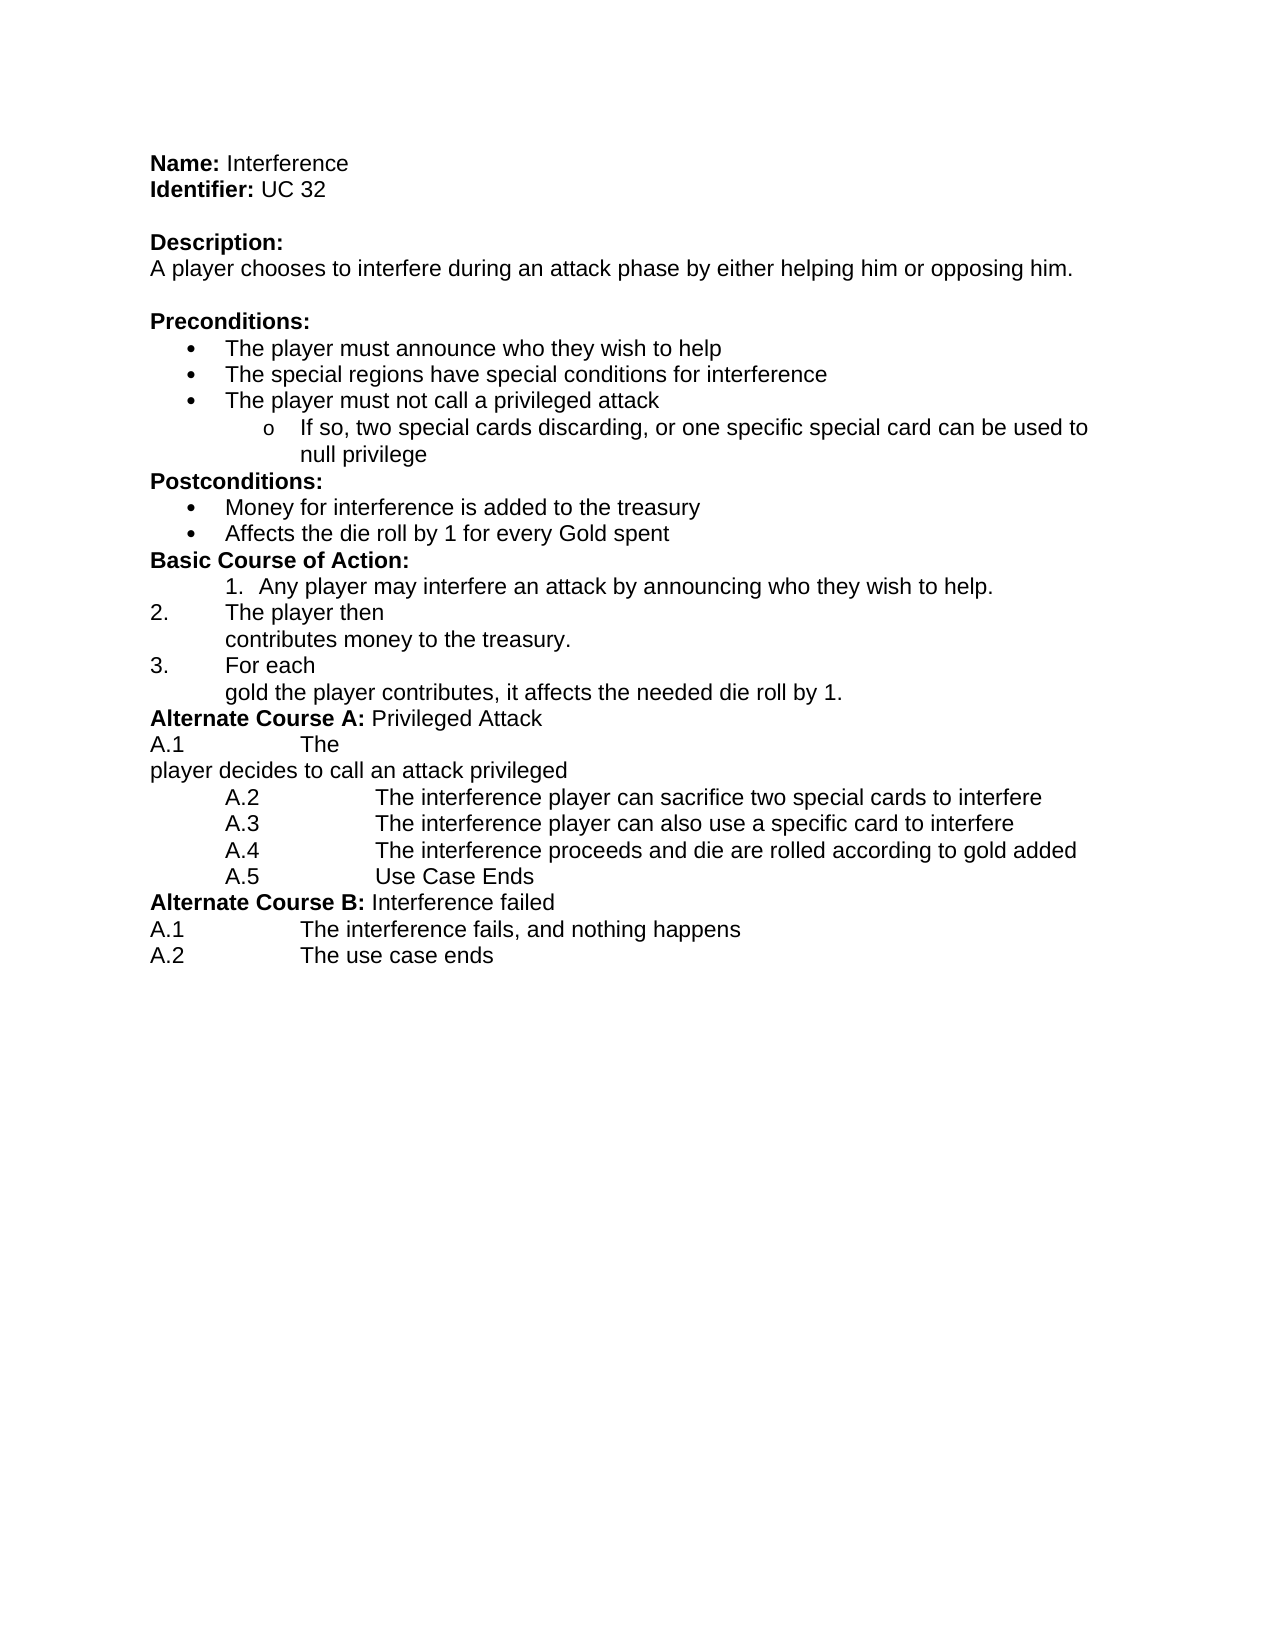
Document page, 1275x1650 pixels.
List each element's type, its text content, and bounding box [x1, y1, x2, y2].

text Preconditions: [150, 308, 1125, 334]
text A.1 The [150, 731, 1125, 757]
text 3. For each [150, 652, 1125, 678]
text Description: [150, 229, 1125, 255]
text gold the player contributes, it affects the needed die roll by 1. [225, 678, 1125, 705]
text A.3 The interference player can also use a specific card to interfere [225, 810, 1125, 837]
text Basic Course of Action: [150, 547, 1125, 573]
text A player chooses to interfere during an attack phase by either helping him or opposing him. [150, 255, 1125, 282]
list If so, two special cards discarding, or one specific special card can be used to null privilege [262, 413, 1125, 468]
text 2. The player then [150, 599, 1125, 626]
text A.1 The interference fails, and nothing happens [150, 916, 1125, 942]
text A.2 The use case ends [150, 942, 1125, 968]
list The player must announce who they wish to help [187, 334, 1125, 361]
text Identifier: UC 32 [150, 176, 1125, 203]
text A.4 The interference proceeds and die are rolled according to gold added [225, 837, 1125, 863]
text contributes money to the treasury. [225, 626, 1125, 652]
text Alternate Course A: Privileged Attack [150, 705, 1125, 731]
text player decides to call an attack privileged [150, 757, 1125, 784]
text 1. Any player may interfere an attack by announcing who they wish to help. [225, 573, 1125, 599]
list Affects the die roll by 1 for every Gold spent [187, 520, 1125, 547]
text Name: Interference [150, 150, 1125, 176]
list The special regions have special conditions for interference [187, 361, 1125, 387]
text Alternate Course B: Interference failed [150, 889, 1125, 916]
text A.5 Use Case Ends [225, 863, 1125, 889]
list Money for interference is added to the treasury [187, 494, 1125, 520]
list The player must not call a privileged attack [187, 387, 1125, 413]
text Postconditions: [150, 468, 1125, 494]
text A.2 The interference player can sacrifice two special cards to interfere [225, 784, 1125, 810]
